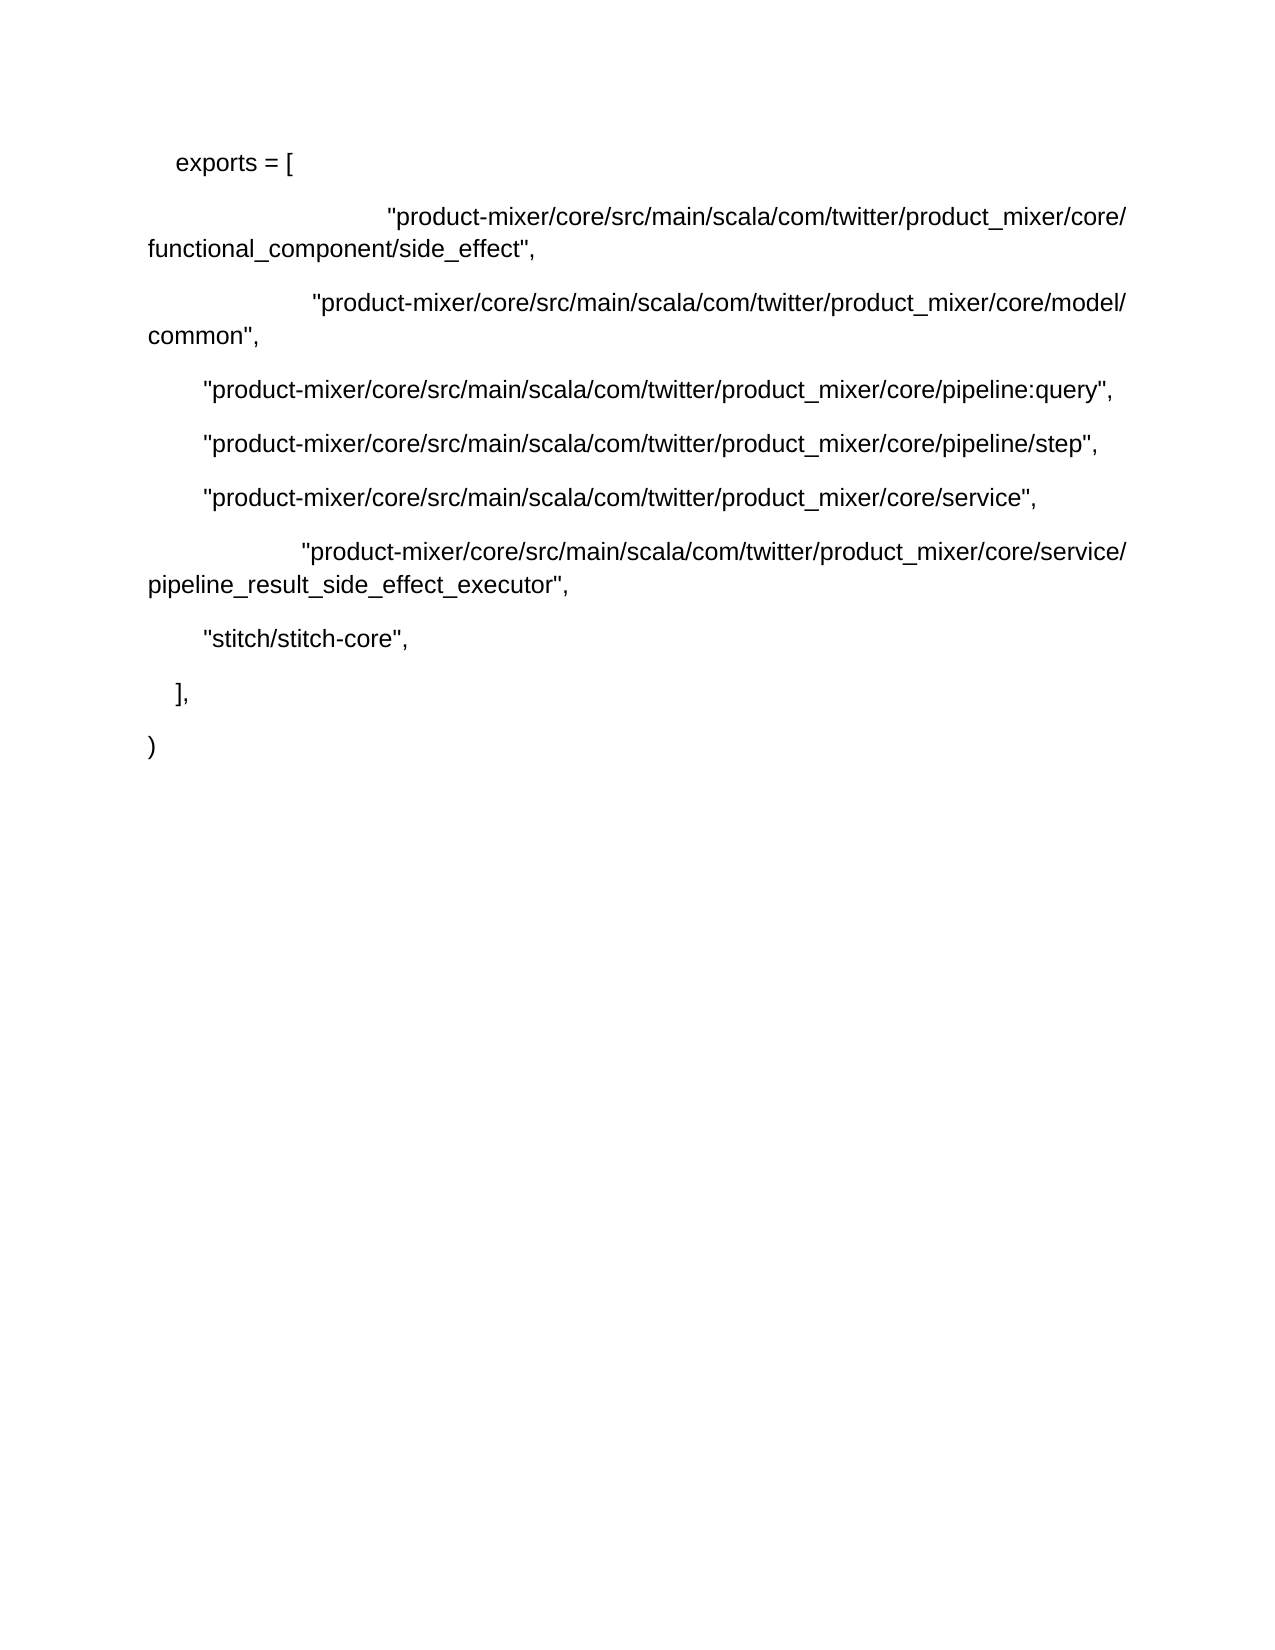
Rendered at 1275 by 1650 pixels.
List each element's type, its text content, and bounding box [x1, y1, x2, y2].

text "product-mixer/core/src/main/scala/com/twitter/product_mixer/core/model/common", [148, 288, 1127, 350]
text "product-mixer/core/src/main/scala/com/twitter/product_mixer/core/functional_component/side_effect", [148, 201, 1127, 263]
text exports = [ [148, 148, 1127, 176]
text ) [148, 731, 1127, 760]
text "product-mixer/core/src/main/scala/com/twitter/product_mixer/core/service/pipeline_result_side_effect_executor", [148, 537, 1127, 598]
text "product-mixer/core/src/main/scala/com/twitter/product_mixer/core/pipeline/step", [148, 429, 1127, 458]
text "stitch/stitch-core", [148, 624, 1127, 652]
text "product-mixer/core/src/main/scala/com/twitter/product_mixer/core/pipeline:query", [148, 375, 1127, 404]
text ], [148, 677, 1127, 706]
text "product-mixer/core/src/main/scala/com/twitter/product_mixer/core/service", [148, 483, 1127, 512]
